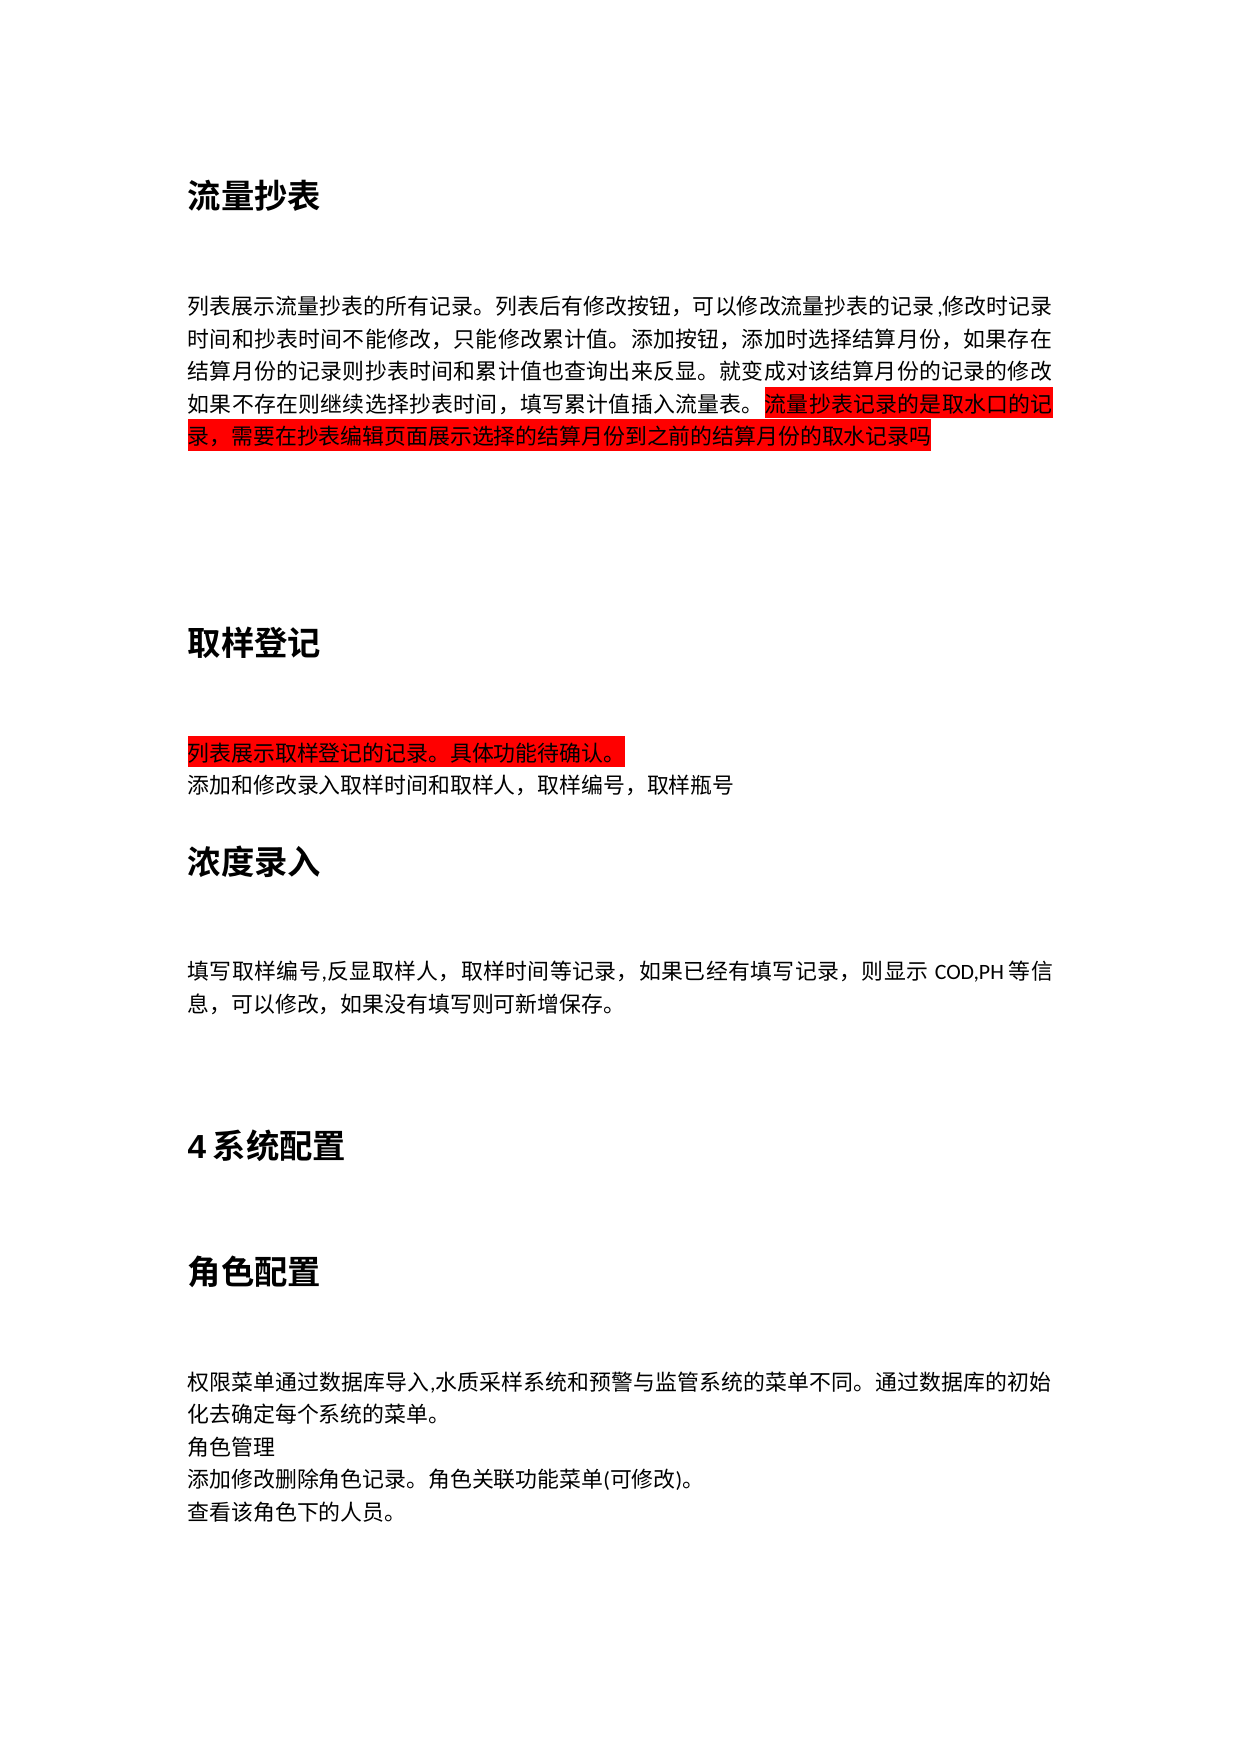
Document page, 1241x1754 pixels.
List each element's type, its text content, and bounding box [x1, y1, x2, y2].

subtitle 浓度录入 [187, 827, 1053, 892]
text 列表展示取样登记的记录。具体功能待确认。 [187, 735, 1053, 768]
subtitle 取样登记 [187, 608, 1053, 673]
subtitle 角色配置 [187, 1238, 1053, 1303]
subtitle 流量抄表 [187, 162, 1053, 227]
text 权限菜单通过数据库导入,水质采样系统和预警与监管系统的菜单不同。通过数据库的初始化去确定每个系统的菜单。 [187, 1364, 1053, 1429]
text 列表展示流量抄表的所有记录。列表后有修改按钮，可以修改流量抄表的记录,修改时记录时间和抄表时间不能修改，只能修改累计值。添加按钮，添加时选择结算月份，如果存在结算月份的记录则抄表时间和累计值也查询出来反显。就变成对该结算月份的记录的修改。如果不存在则继续选择抄表时间，填写累计值插入流量表。流量抄表记录的是取水口的记录，需要在抄表编辑页面展示选择的结算月份到之前的结算月份的取水记录吗 [187, 289, 1053, 451]
text 添加和修改录入取样时间和取样人，取样编号，取样瓶号 [187, 768, 1053, 800]
text 填写取样编号,反显取样人，取样时间等记录，如果已经有填写记录，则显示COD,PH等信息，可以修改，如果没有填写则可新增保存。 [187, 954, 1053, 1019]
subtitle 4系统配置 [187, 1111, 1053, 1176]
text 角色管理 [187, 1429, 1053, 1462]
text 添加修改删除角色记录。角色关联功能菜单(可修改)。 [187, 1462, 1053, 1494]
text 查看该角色下的人员。 [187, 1494, 1053, 1527]
